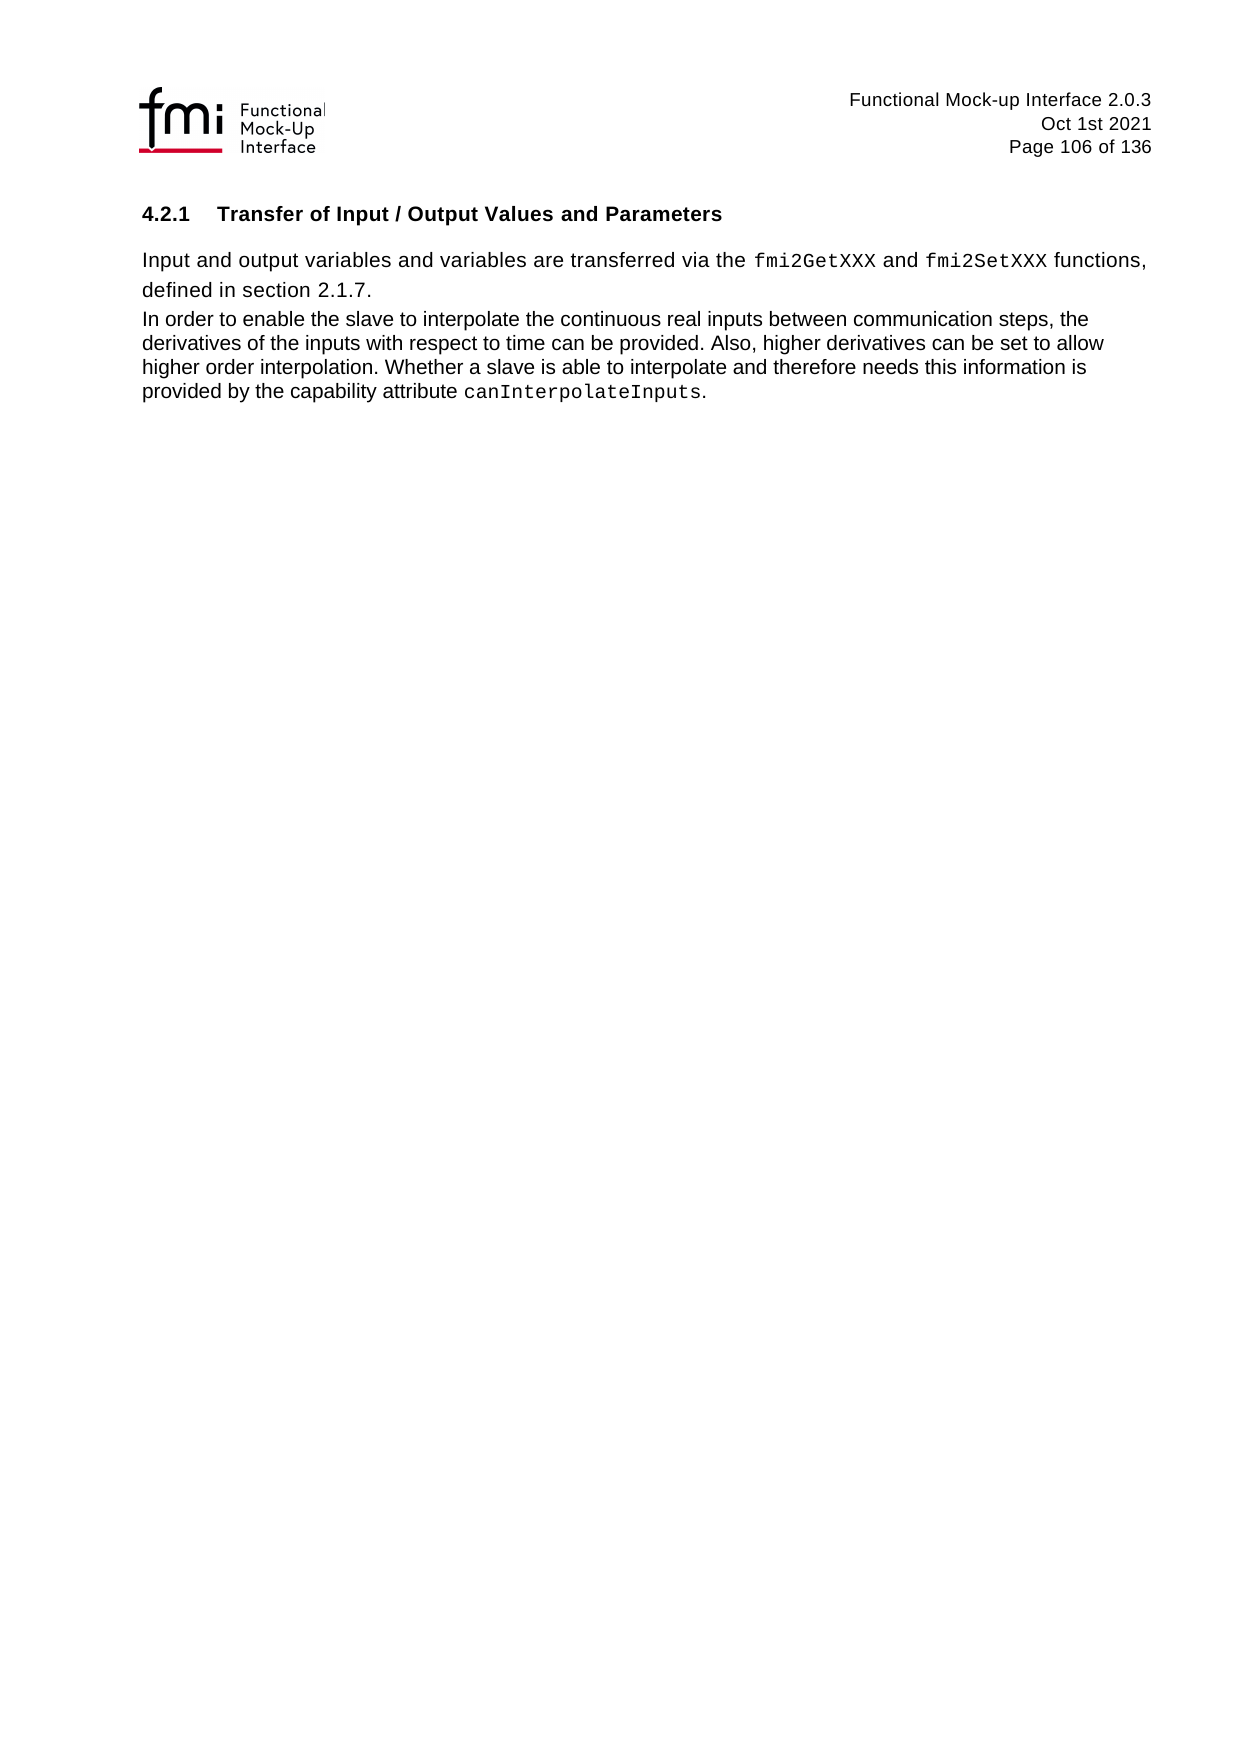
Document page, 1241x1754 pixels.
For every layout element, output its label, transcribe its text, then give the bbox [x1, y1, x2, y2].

subtitle Transfer of Input / Output Values and Parameters [142, 202, 1152, 226]
picture [139, 87, 325, 153]
text In order to enable the slave to interpolate the continuous real inputs between communication steps, the derivatives of the inputs with respect to time can be provided. Also, higher derivatives can be set to allow higher order interpolation. Whether a slave is able to interpolate and therefore needs this information is provided by the capability attribute canInterpolateInputs. [142, 307, 1152, 404]
text Input and output variables and variables are transferred via the fmi2GetXXX and fmi2SetXXX functions, defined in section 2.1.7. [142, 248, 1152, 302]
